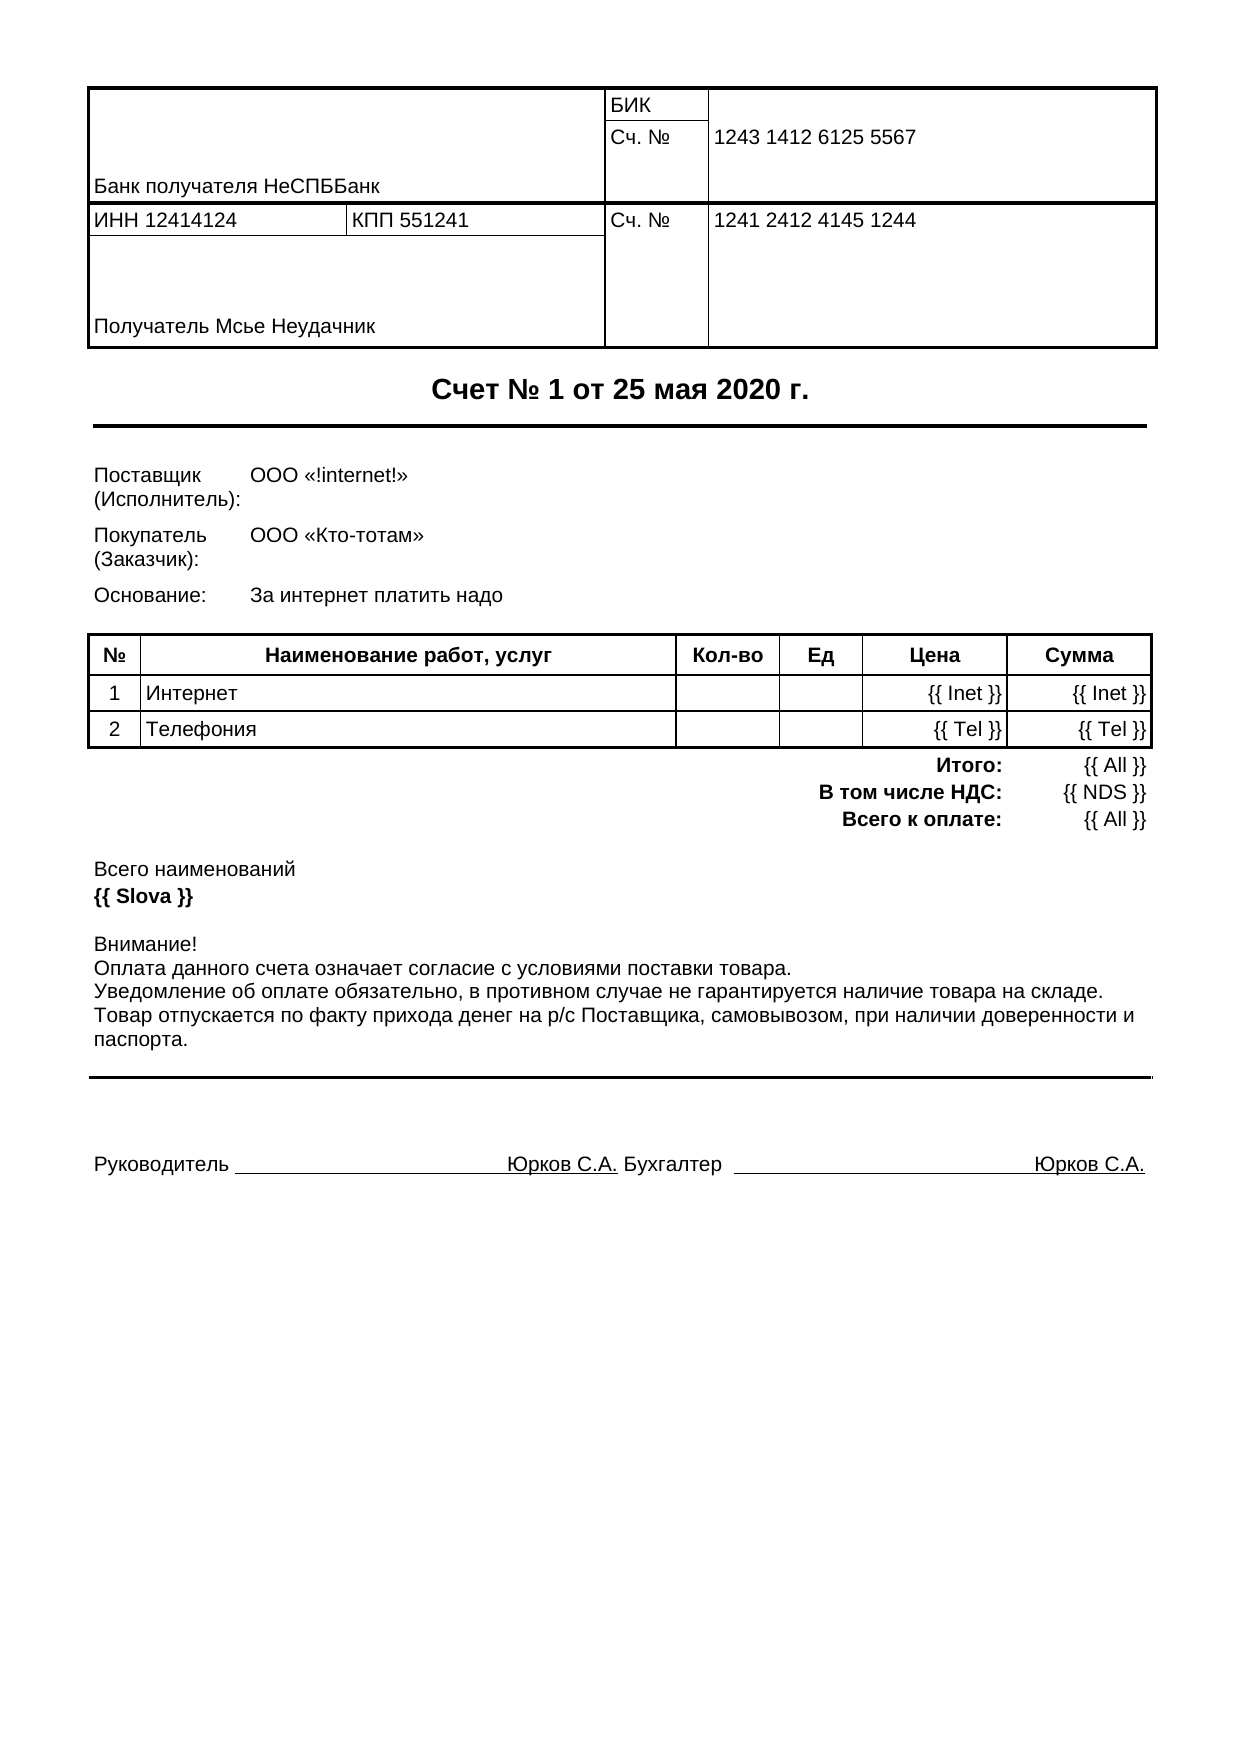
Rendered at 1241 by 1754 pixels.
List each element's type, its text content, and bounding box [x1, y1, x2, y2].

table_cell [677, 676, 779, 710]
table_cell {{ NDS }} [1008, 780, 1151, 805]
table_cell [780, 712, 862, 746]
table_cell [677, 712, 779, 746]
table_cell {{ Tel }} [863, 712, 1006, 746]
table_header [90, 90, 604, 168]
table_cell 1243 1412 6125 5567 [709, 121, 1155, 201]
table_cell {{ Inet }} [1008, 676, 1150, 710]
table_header Сумма [1008, 636, 1150, 674]
table_cell [780, 676, 862, 710]
table_header [709, 90, 1155, 120]
table_header БИК [606, 90, 708, 120]
table_cell Банк получателя НеСПББанк [90, 170, 604, 201]
table_cell Телефония [141, 712, 675, 746]
table_header {{ All }} [1008, 753, 1151, 778]
table_cell В том числе НДС: [89, 780, 1007, 805]
table_cell {{ Slova }} Внимание! Оплата данного счета означает согласие с условиями поставки товара. Уведомление об оплате обязательно, в противном случае не гарантируется наличие товара на складе. Товар отпускается по факту прихода денег на р/с Поставщика, самовывозом, при наличии доверенности и паспорта. [89, 883, 1151, 1076]
table_cell Сч. № [606, 121, 708, 201]
table_cell Сч. № [606, 205, 708, 346]
table_cell Получатель Мсье Неудачник [90, 310, 604, 346]
table_cell Интернет [141, 676, 675, 710]
table_cell КПП 551241 [347, 205, 604, 235]
table_cell Всего наименований [89, 833, 1151, 882]
table_cell Всего к оплате: [89, 806, 1007, 831]
table_cell Покупатель (Заказчик): [94, 513, 248, 571]
table_cell ИНН 12414124 [90, 205, 346, 235]
table_header ООО «!internet!» [250, 453, 1145, 511]
table_header Поставщик (Исполнитель): [94, 453, 248, 511]
table_cell [90, 236, 604, 308]
table_cell 1 [90, 676, 140, 710]
table_cell За интернет платить надо [250, 573, 1145, 607]
table_header Кол-вo [677, 636, 779, 674]
table_header Счет № 1 от 25 мая 2020 г. [93, 353, 1147, 424]
table_header Цена [863, 636, 1006, 674]
table_header Итого: [89, 753, 1007, 778]
table_cell {{ Tel }} [1008, 712, 1150, 746]
table_cell ООО «Кто-тотам» [250, 513, 1145, 571]
table_cell {{ All }} [1008, 806, 1151, 831]
table_cell 2 [90, 712, 140, 746]
table_cell 1241 2412 4145 1244 [709, 205, 1155, 346]
table_header Наименование работ, услуг [141, 636, 675, 674]
table_header Ед [780, 636, 862, 674]
table_cell Основание: [94, 573, 248, 607]
text Руководитель Юрков С.А. Бухгалтер Юрков С.А. [94, 1152, 1146, 1176]
table_cell {{ Inet }} [863, 676, 1006, 710]
table_header № [90, 636, 140, 674]
